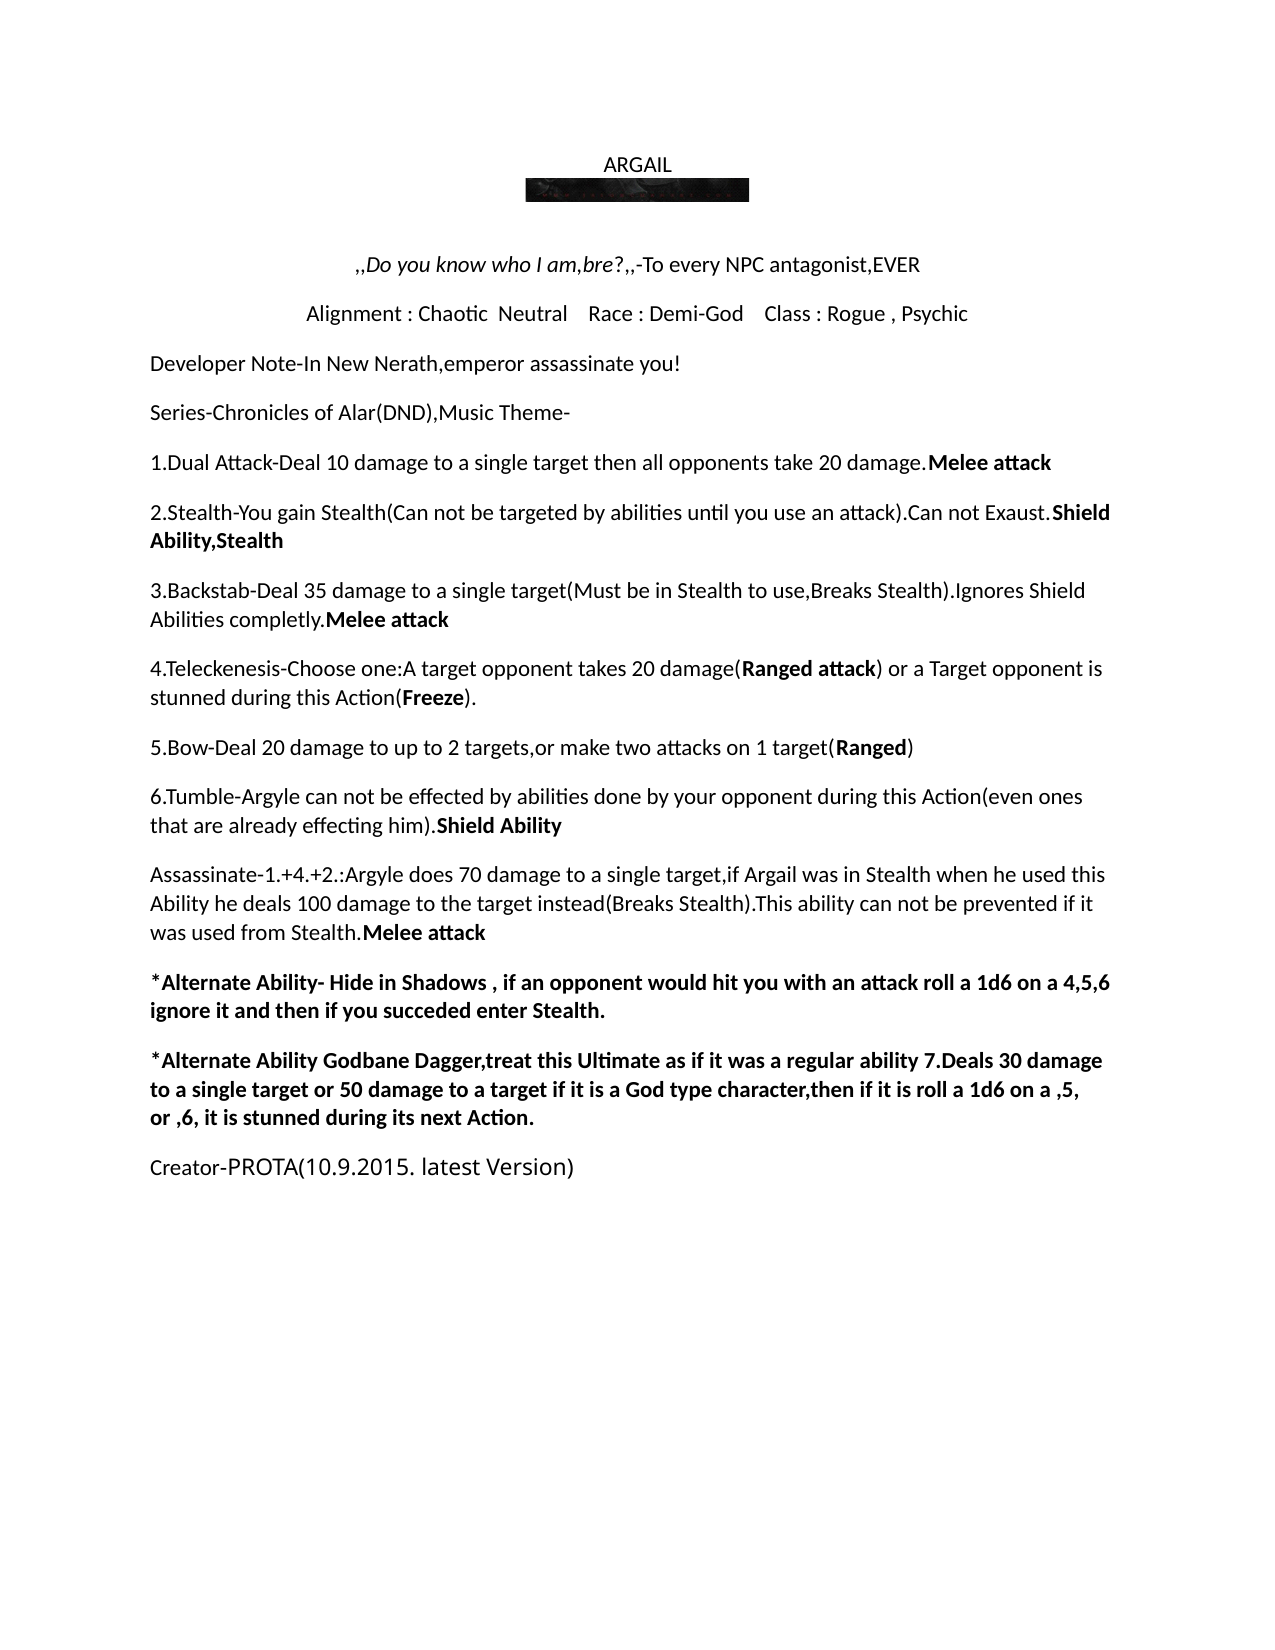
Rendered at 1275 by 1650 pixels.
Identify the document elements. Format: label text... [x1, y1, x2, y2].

text Alignment : Chaotic Neutral Race : Demi-God Class : Rogue , Psychic [150, 299, 1125, 327]
text 1.Dual Attack-Deal 10 damage to a single target then all opponents take 20 damage.Melee attack [150, 447, 1125, 476]
text 6.Tumble-Argyle can not be effected by abilities done by your opponent during this Action(even ones that are already effecting him).Shield Ability [150, 782, 1125, 839]
text 3.Backstab-Deal 35 damage to a single target(Must be in Stealth to use,Breaks Stealth).Ignores Shield Abilities completly.Melee attack [150, 575, 1125, 633]
text 4.Teleckenesis-Choose one:A target opponent takes 20 damage(Ranged attack) or a Target opponent is stunned during this Action(Freeze). [150, 654, 1125, 711]
text 2.Stealth-You gain Stealth(Can not be targeted by abilities until you use an attack).Can not Exaust.Shield Ability,Stealth [150, 497, 1125, 554]
text ARGAIL [150, 150, 1125, 179]
text Assassinate-1.+4.+2.:Argyle does 70 damage to a single target,if Argail was in Stealth when he used this Ability he deals 100 damage to the target instead(Breaks Stealth).This ability can not be prevented if it was used from Stealth.Melee attack [150, 860, 1125, 946]
text ,,Do you know who I am,bre?,,-To every NPC antagonist,EVER [150, 249, 1125, 278]
text Developer Note-In New Nerath,emperor assassinate you! [150, 348, 1125, 377]
text 5.Bow-Deal 20 damage to up to 2 targets,or make two attacks on 1 target(Ranged) [150, 732, 1125, 761]
text *Alternate Ability Godbane Dagger,treat this Ultimate as if it was a regular ability 7.Deals 30 damage to a single target or 50 damage to a target if it is a God type character,then if it is roll a 1d6 on a ,5, or ,6, it is stunned during its next Action. [150, 1045, 1125, 1132]
text *Alternate Ability- Hide in Shadows , if an opponent would hit you with an attack roll a 1d6 on a 4,5,6 ignore it and then if you succeded enter Stealth. [150, 967, 1125, 1024]
text Creator-PROTA(10.9.2015. latest Version) [150, 1152, 1125, 1181]
text Series-Chronicles of Alar(DND),Music Theme- [150, 398, 1125, 427]
